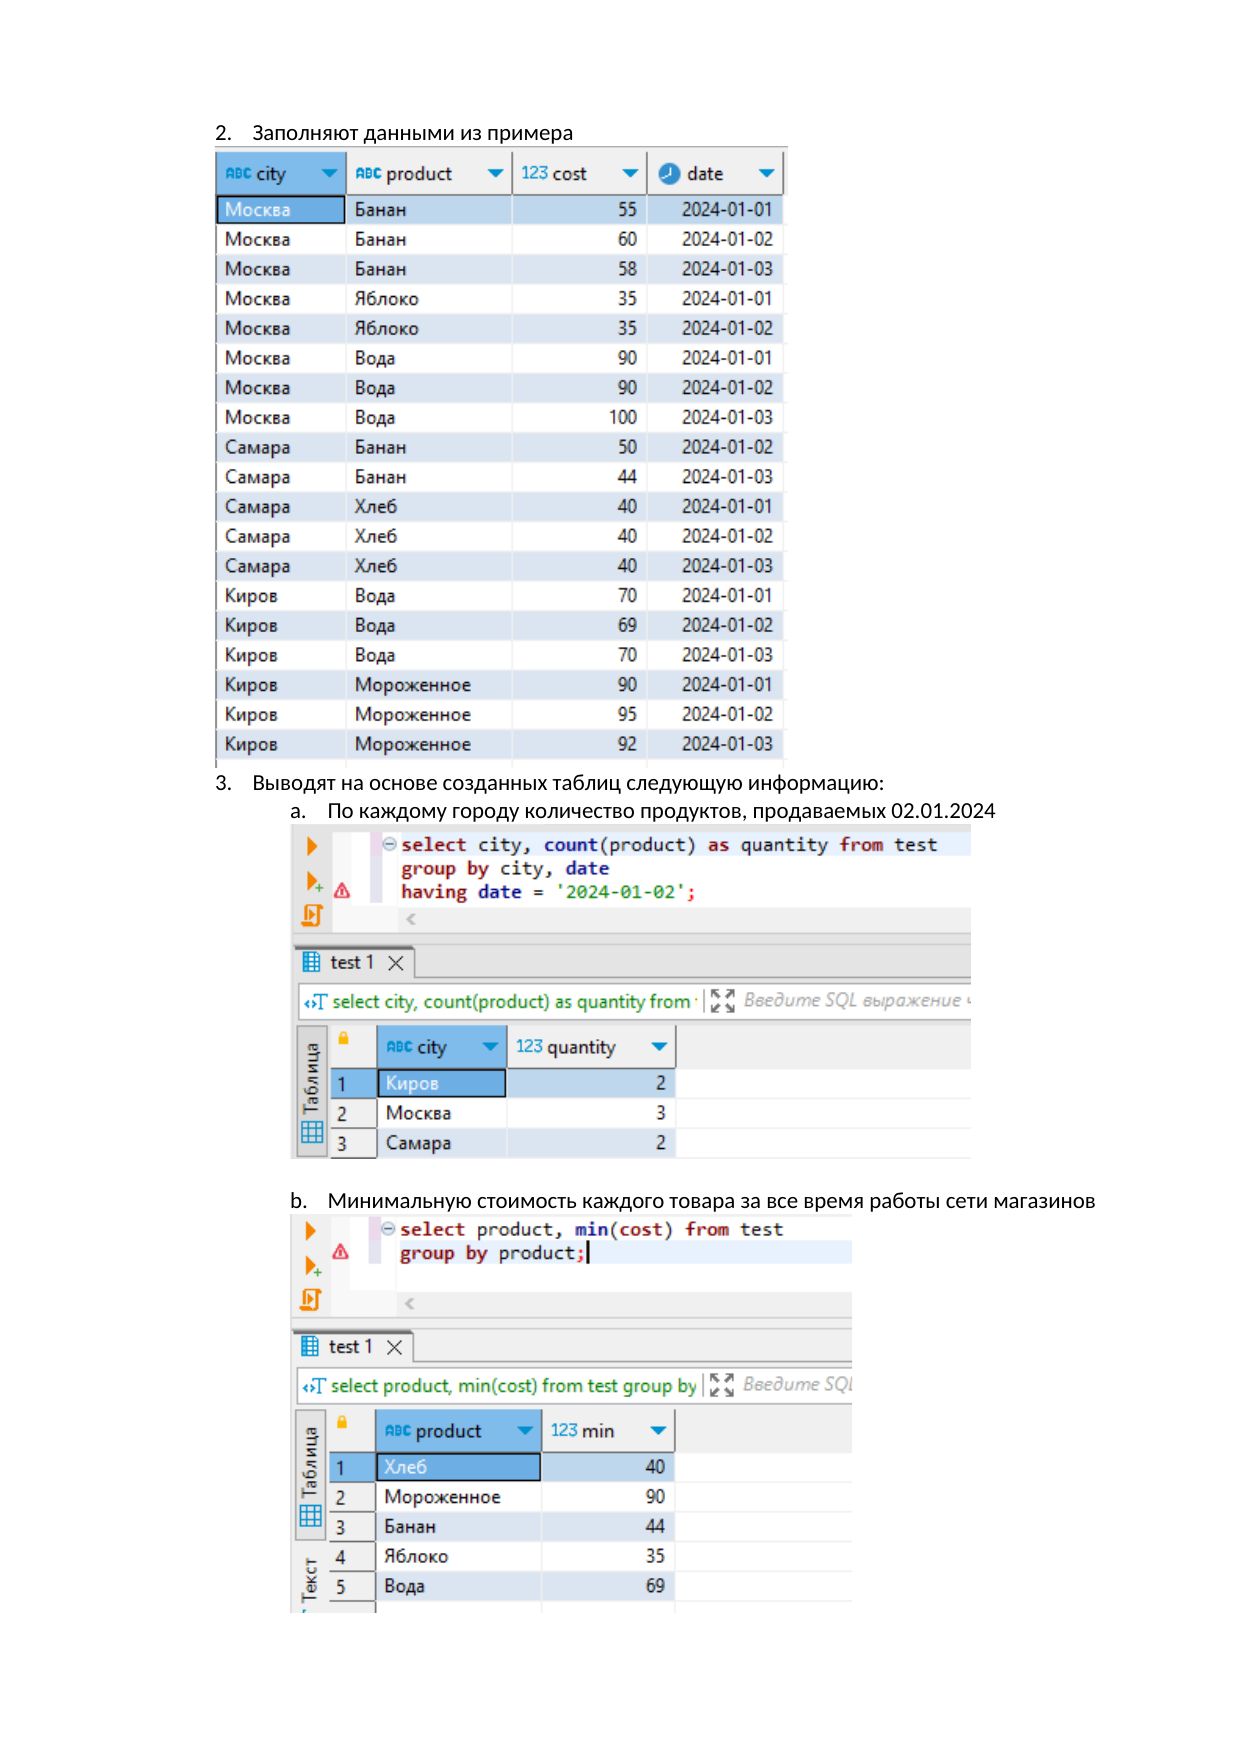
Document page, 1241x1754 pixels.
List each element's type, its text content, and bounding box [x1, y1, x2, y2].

list По каждому городу количество продуктов, продаваемых 02.01.2024 [290, 796, 1152, 824]
picture [289, 1214, 853, 1613]
picture [214, 146, 789, 768]
list Выводят на основе созданных таблиц следующую информацию: [215, 768, 1152, 796]
list Заполняют данными из примера [215, 118, 1152, 146]
list Минимальную стоимость каждого товара за все время работы сети магазинов [290, 1186, 1152, 1214]
picture [289, 824, 971, 1159]
